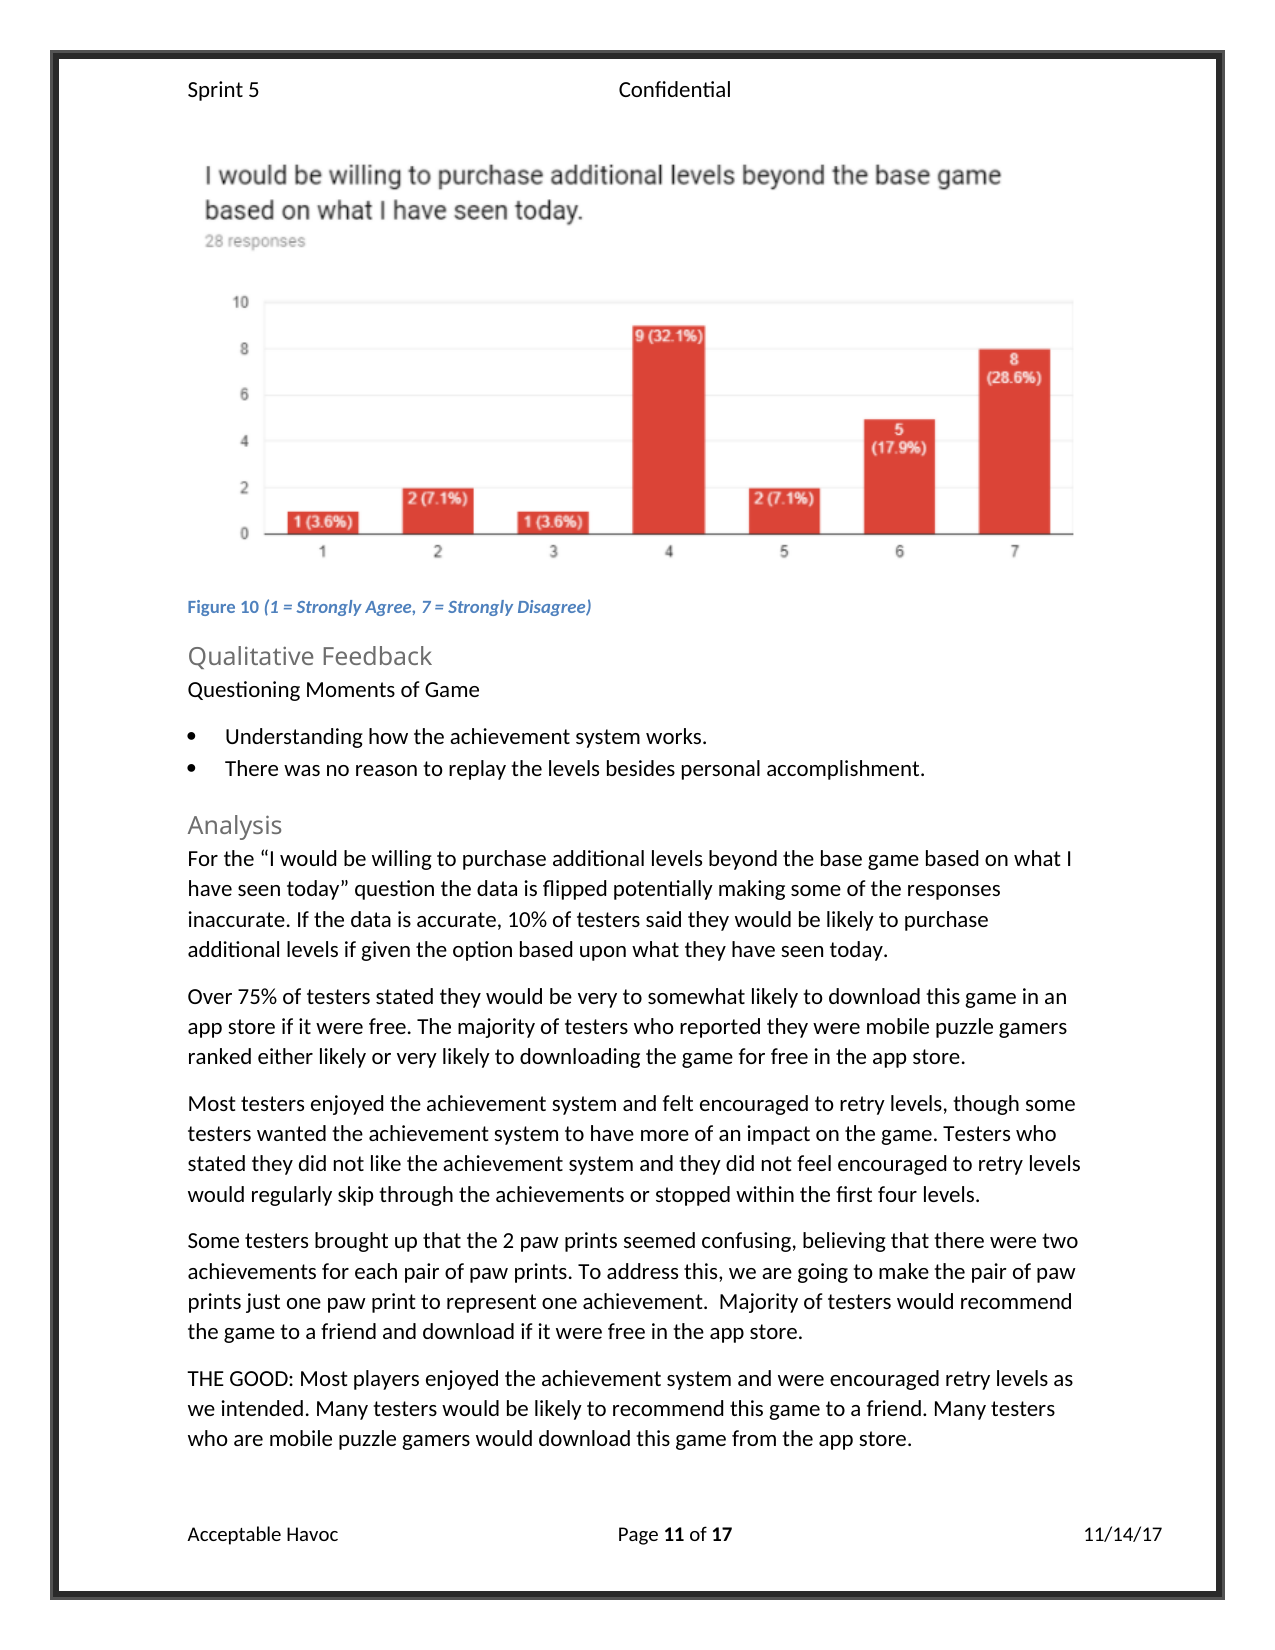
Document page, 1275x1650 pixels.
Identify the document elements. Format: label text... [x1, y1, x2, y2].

text Questioning Moments of Game [187, 676, 1087, 703]
picture [187, 150, 1088, 577]
text THE GOOD: Most players enjoyed the achievement system and were encouraged retry levels as we intended. Many testers would be likely to recommend this game to a friend. Many testers who are mobile puzzle gamers would download this game from the app store. [187, 1364, 1087, 1453]
list There was no reason to replay the levels besides personal accomplishment. [187, 754, 1087, 783]
text For the “I would be willing to purchase additional levels beyond the base game based on what I have seen today” question the data is flipped potentially making some of the responses inaccurate. If the data is accurate, 10% of testers said they would be likely to purchase additional levels if given the option based upon what they have seen today. [187, 844, 1087, 963]
subtitle Qualitative Feedback [187, 639, 1087, 673]
list Understanding how the achievement system works. [187, 722, 1087, 750]
subtitle Analysis [187, 808, 1087, 842]
text Some testers brought up that the 2 paw prints seemed confusing, believing that there were two achievements for each pair of paw prints. To address this, we are going to make the pair of paw prints just one paw print to represent one achievement. Majority of testers would recommend the game to a friend and download if it were free in the app store. [187, 1227, 1087, 1345]
text Most testers enjoyed the achievement system and felt encouraged to retry levels, though some testers wanted the achievement system to have more of an impact on the game. Testers who stated they did not like the achievement system and they did not feel encouraged to retry levels would regularly skip through the achievements or stopped within the first four levels. [187, 1089, 1087, 1208]
text Over 75% of testers stated they would be very to somewhat likely to download this game in an app store if it were free. The majority of testers who reported they were mobile puzzle gamers ranked either likely or very likely to downloading the game for free in the app store. [187, 982, 1087, 1070]
